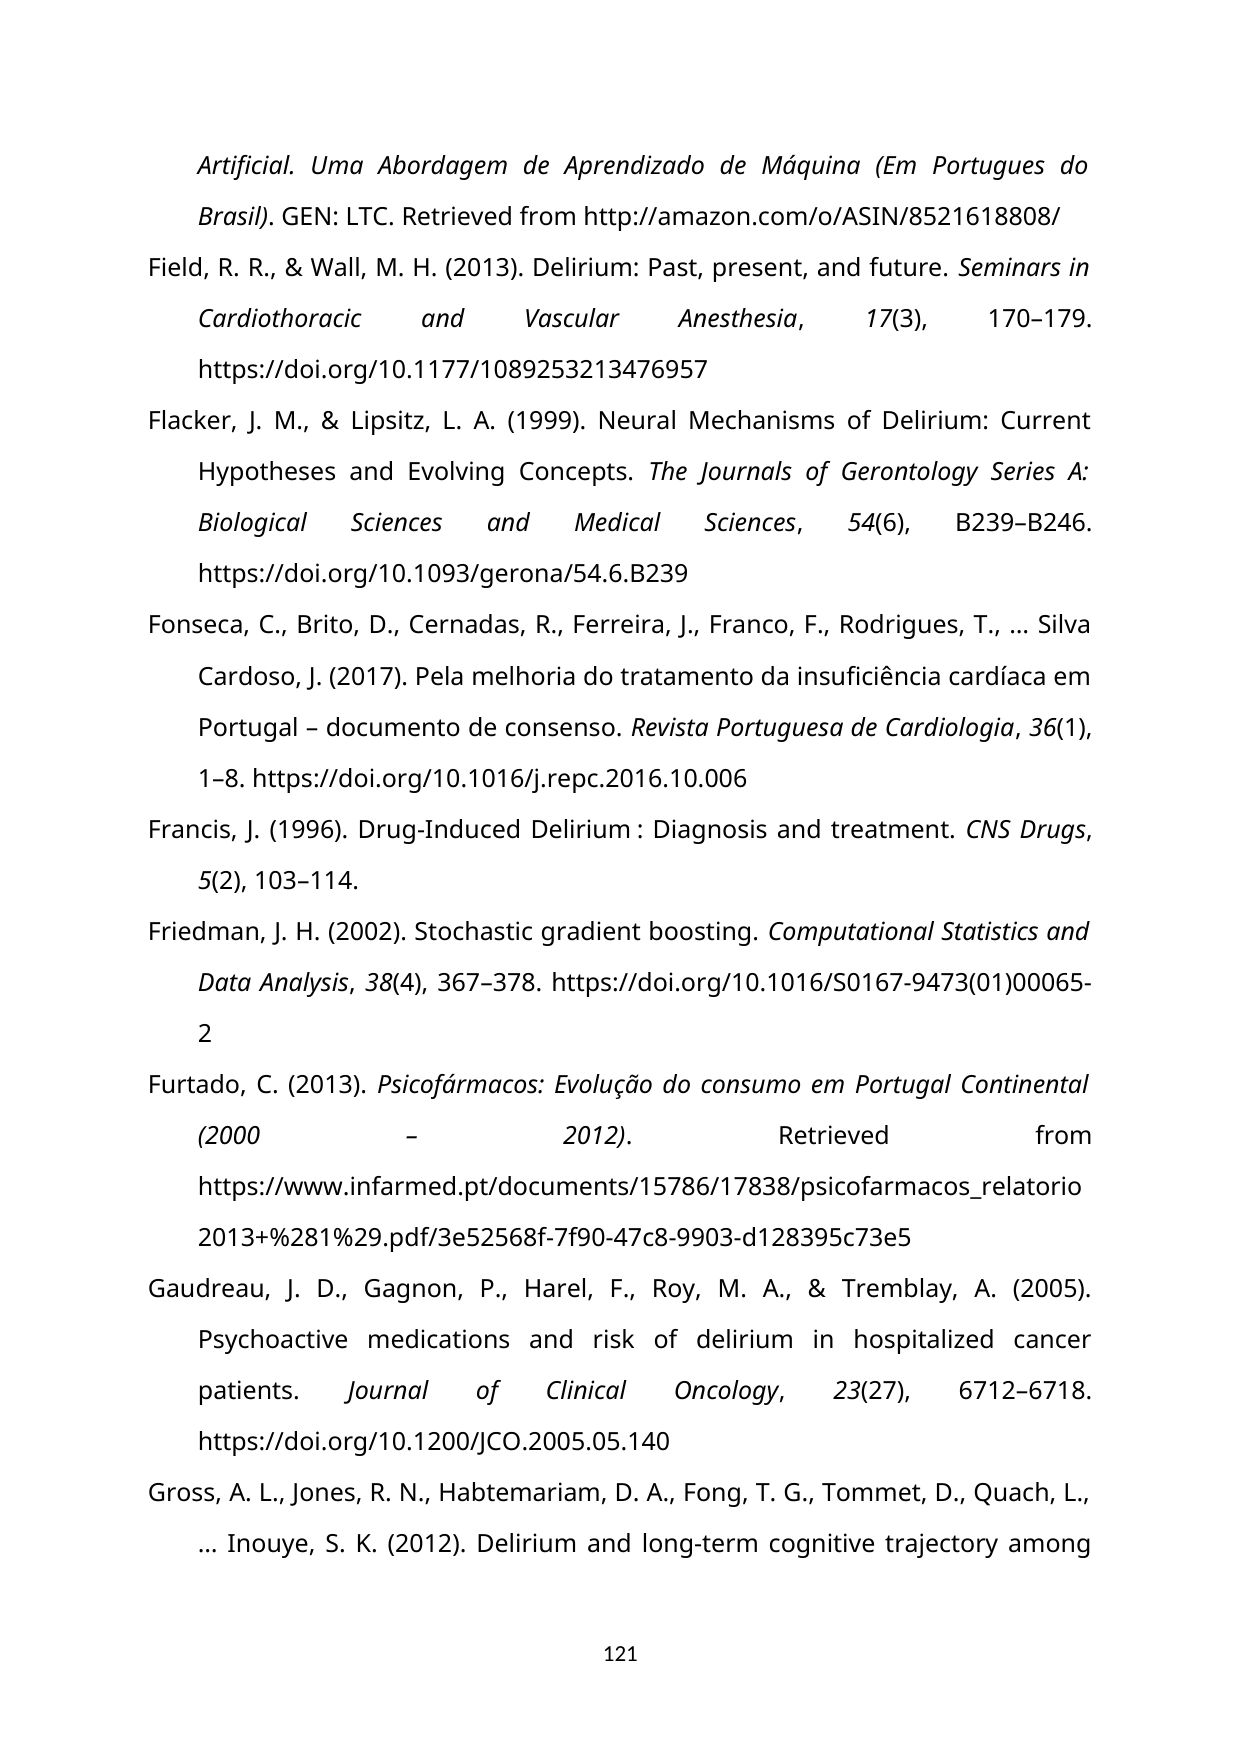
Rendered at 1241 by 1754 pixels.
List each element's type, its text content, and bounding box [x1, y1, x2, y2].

text Friedman, J. H. (2002). Stochastic gradient boosting. Computational Statistics and Data Analysis, 38(4), 367–378. https://doi.org/10.1016/S0167-9473(01)00065-2 [148, 913, 1092, 1049]
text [148, 148, 1092, 233]
text Furtado, C. (2013). Psicofármacos: Evolução do consumo em Portugal Continental (2000 – 2012). Retrieved from https://www.infarmed.pt/documents/15786/17838/psicofarmacos_relatorio2013+%281%29.pdf/3e52568f-7f90-47c8-9903-d128395c73e5 [148, 1066, 1092, 1254]
text Fonseca, C., Brito, D., Cernadas, R., Ferreira, J., Franco, F., Rodrigues, T., … Silva Cardoso, J. (2017). Pela melhoria do tratamento da insuficiência cardíaca em Portugal – documento de consenso. Revista Portuguesa de Cardiologia, 36(1), 1–8. https://doi.org/10.1016/j.repc.2016.10.006 [148, 607, 1092, 794]
text Flacker, J. M., & Lipsitz, L. A. (1999). Neural Mechanisms of Delirium: Current Hypotheses and Evolving Concepts. The Journals of Gerontology Series A: Biological Sciences and Medical Sciences, 54(6), B239–B246. https://doi.org/10.1093/gerona/54.6.B239 [148, 403, 1092, 590]
text Francis, J. (1996). Drug-Induced Delirium : Diagnosis and treatment. CNS Drugs, 5(2), 103–114. [148, 811, 1092, 896]
text Field, R. R., & Wall, M. H. (2013). Delirium: Past, present, and future. Seminars in Cardiothoracic and Vascular Anesthesia, 17(3), 170–179. https://doi.org/10.1177/1089253213476957 [148, 250, 1092, 386]
text Gaudreau, J. D., Gagnon, P., Harel, F., Roy, M. A., & Tremblay, A. (2005). Psychoactive medications and risk of delirium in hospitalized cancer patients. Journal of Clinical Oncology, 23(27), 6712–6718. https://doi.org/10.1200/JCO.2005.05.140 [148, 1271, 1092, 1458]
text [148, 1475, 1092, 1560]
